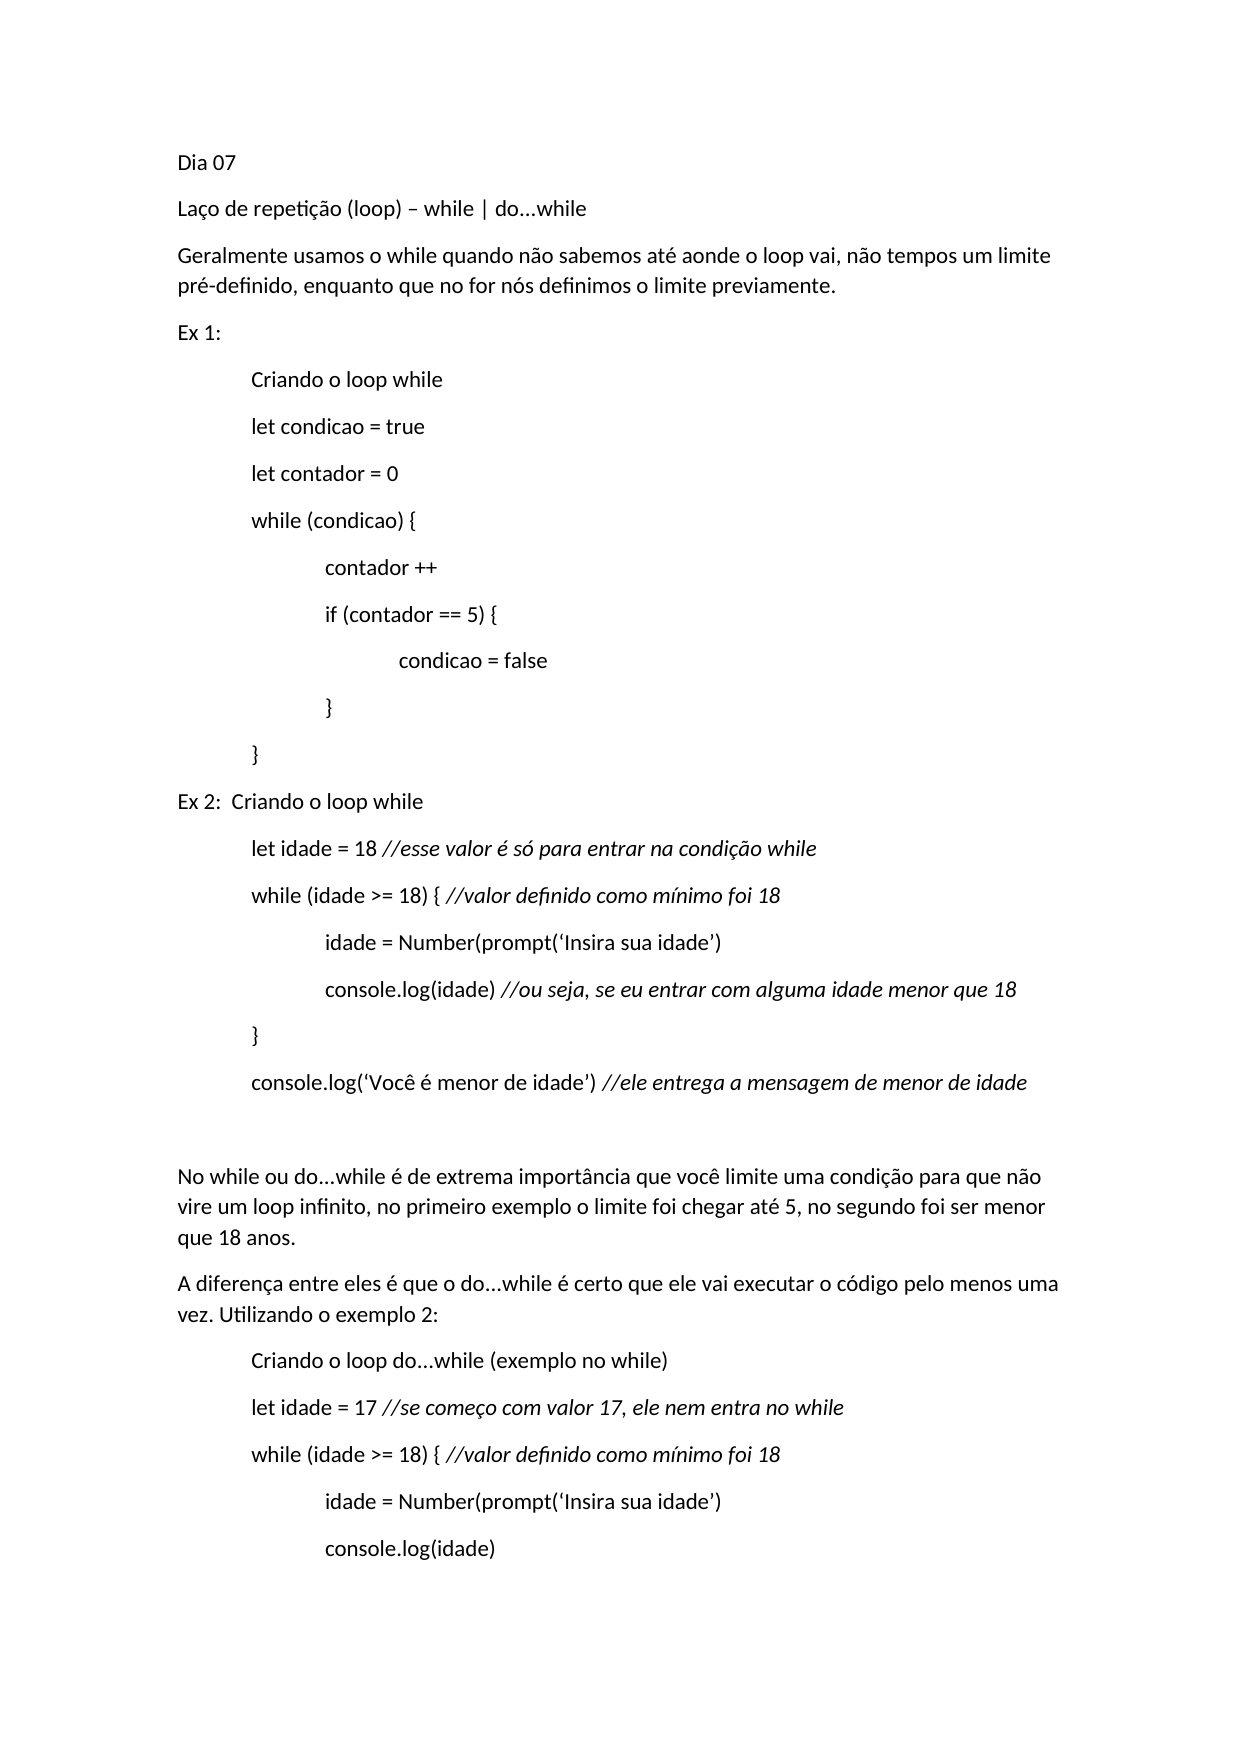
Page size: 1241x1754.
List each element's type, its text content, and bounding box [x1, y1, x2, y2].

text while (condicao) { [177, 506, 1063, 534]
text A diferença entre eles é que o do...while é certo que ele vai executar o código pelo menos uma vez. Utilizando o exemplo 2: [177, 1269, 1063, 1328]
text condicao = false [177, 647, 1063, 674]
text while (idade >= 18) { //valor definido como mínimo foi 18 [177, 881, 1063, 909]
text Criando o loop do...while (exemplo no while) [177, 1347, 1063, 1374]
text Ex 1: [177, 318, 1063, 346]
text Criando o loop while [177, 365, 1063, 393]
text idade = Number(prompt(‘Insira sua idade’) [177, 928, 1063, 956]
text let idade = 18 //esse valor é só para entrar na condição while [177, 834, 1063, 862]
text let idade = 17 //se começo com valor 17, ele nem entra no while [177, 1393, 1063, 1421]
text Laço de repetição (loop) – while | do...while [177, 194, 1063, 222]
text } [177, 1022, 1063, 1049]
text while (idade >= 18) { //valor definido como mínimo foi 18 [177, 1440, 1063, 1468]
text contador ++ [177, 553, 1063, 581]
text Dia 07 [177, 148, 1063, 176]
text Geralmente usamos o while quando não sabemos até aonde o loop vai, não tempos um limite pré-definido, enquanto que no for nós definimos o limite previamente. [177, 241, 1063, 299]
text } [177, 740, 1063, 768]
text let condicao = true [177, 412, 1063, 440]
text if (contador == 5) { [177, 600, 1063, 628]
text console.log(idade) [177, 1534, 1063, 1562]
text } [177, 693, 1063, 721]
text console.log(‘Você é menor de idade’) //ele entrega a mensagem de menor de idade [177, 1068, 1063, 1096]
text let contador = 0 [177, 459, 1063, 487]
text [177, 1487, 1063, 1515]
text console.log(idade) //ou seja, se eu entrar com alguma idade menor que 18 [177, 975, 1063, 1003]
text Ex 2: Criando o loop while [177, 787, 1063, 815]
text No while ou do...while é de extrema importância que você limite uma condição para que não vire um loop infinito, no primeiro exemplo o limite foi chegar até 5, no segundo foi ser menor que 18 anos. [177, 1162, 1063, 1251]
